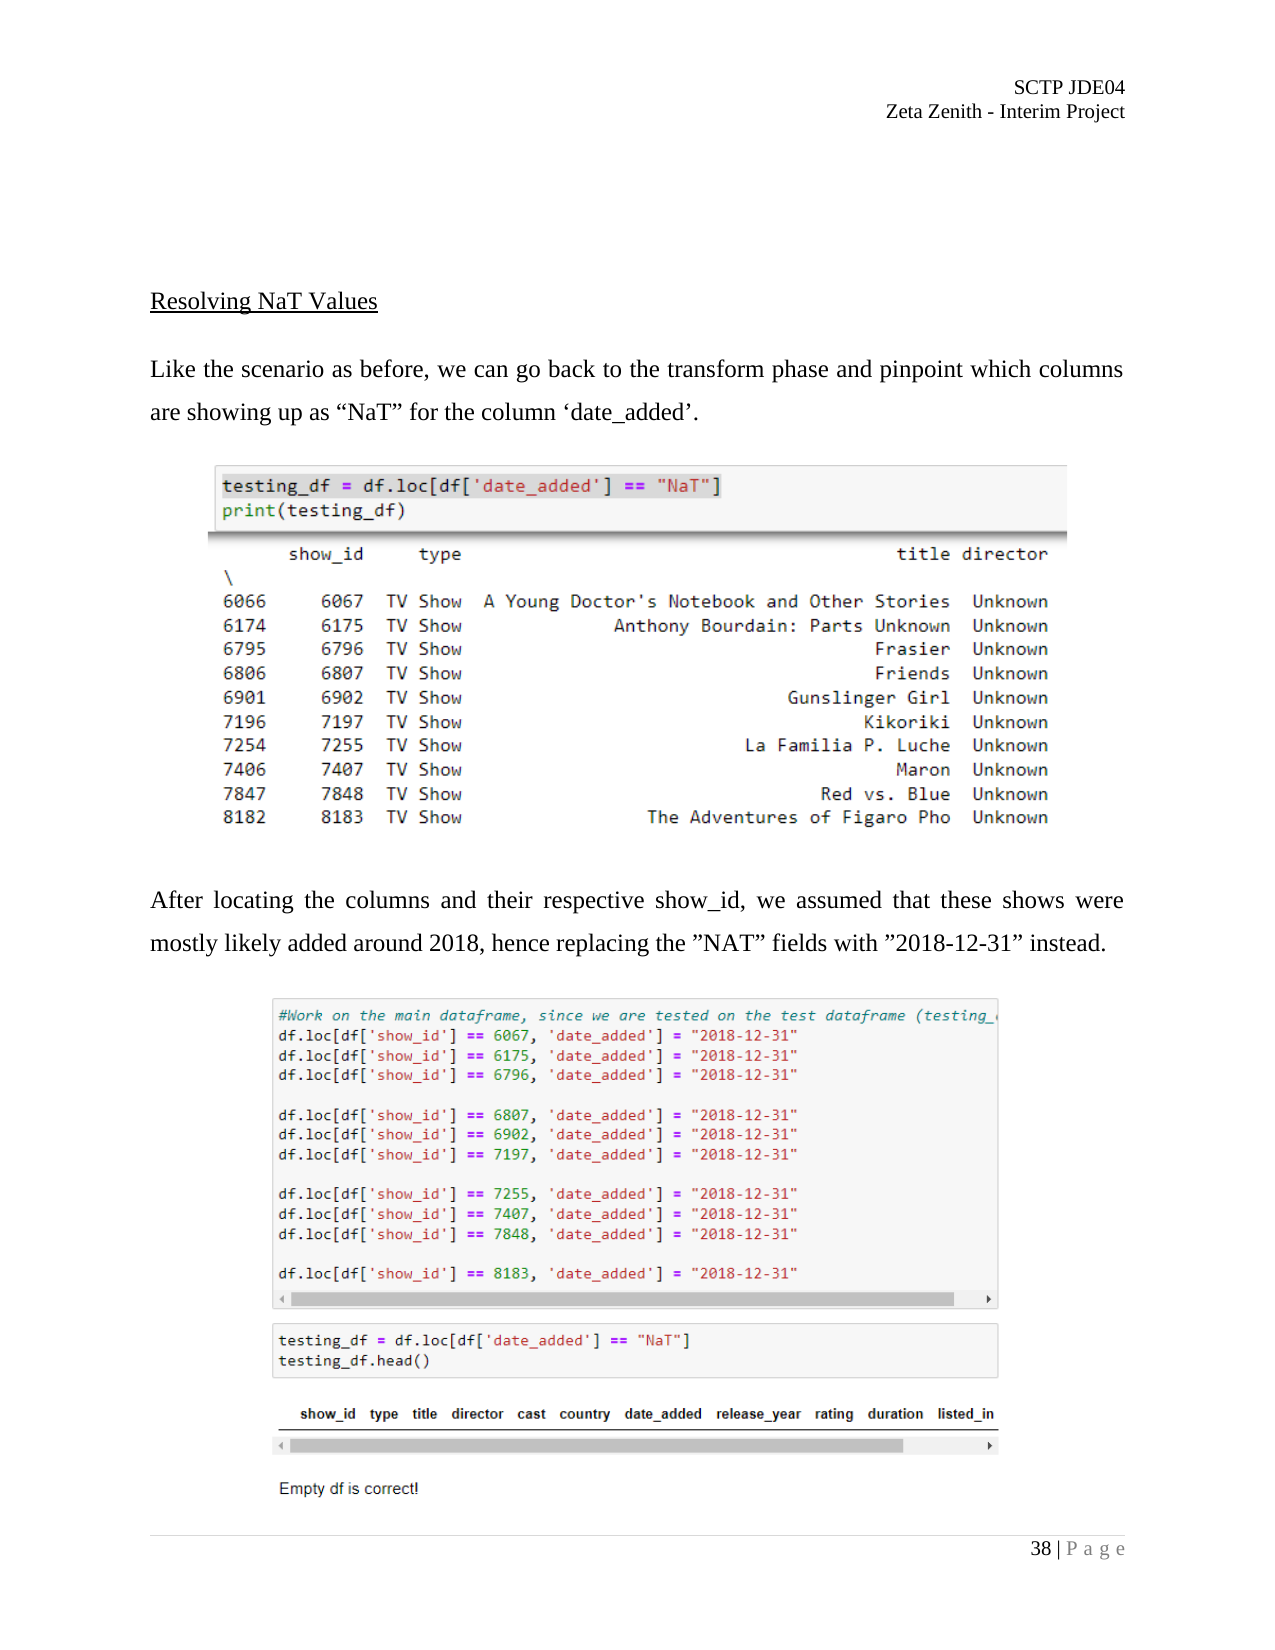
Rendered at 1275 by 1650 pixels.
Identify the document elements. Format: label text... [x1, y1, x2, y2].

text Resolving NaT Values [150, 286, 1125, 315]
text Like the scenario as before, we can go back to the transform phase and pinpoint which columns are showing up as “NaT” for the column ‘date_added’. [150, 354, 1125, 426]
picture [207, 465, 1068, 849]
text After locating the columns and their respective show_id, we assumed that these shows were mostly likely added around 2018, hence replacing the ”NAT” fields with ”2018-12-31” instead. [150, 885, 1125, 957]
picture [268, 996, 1007, 1510]
